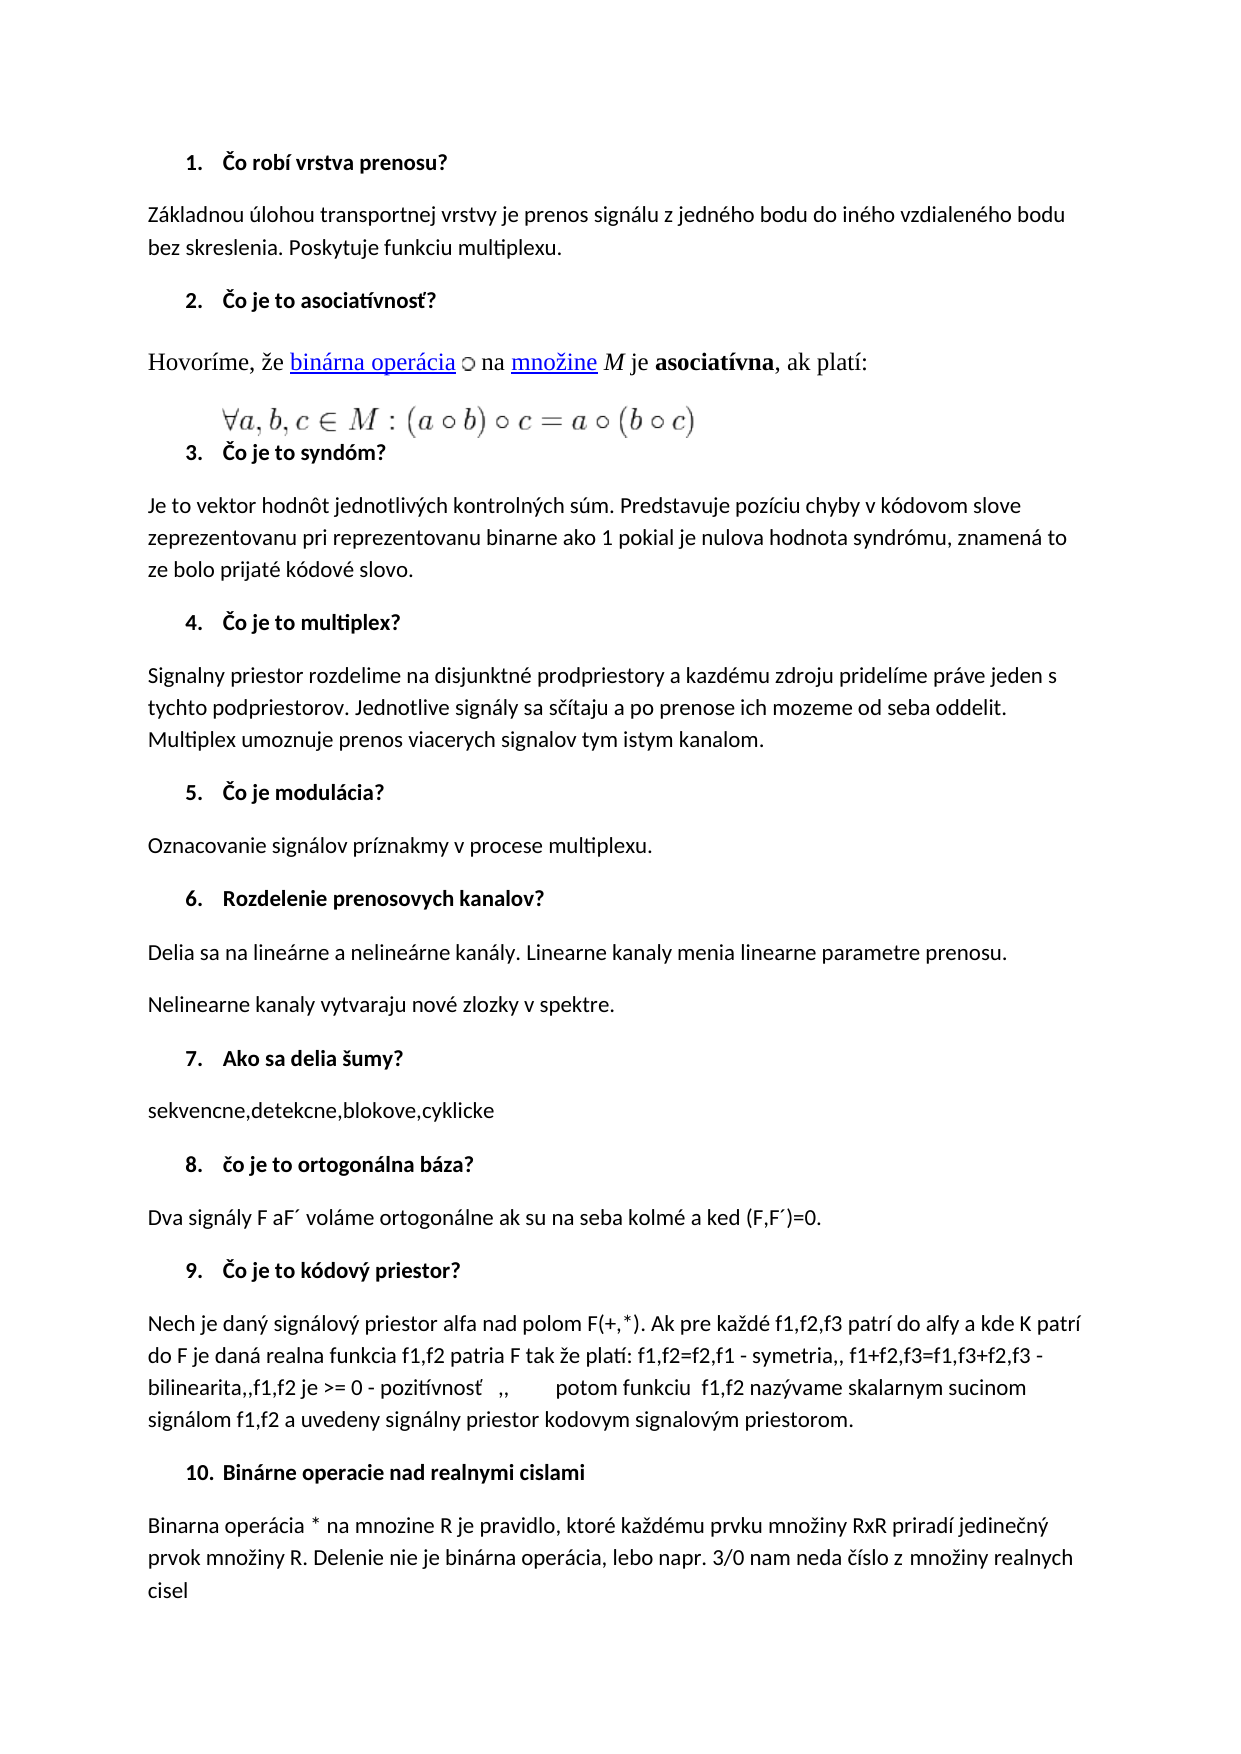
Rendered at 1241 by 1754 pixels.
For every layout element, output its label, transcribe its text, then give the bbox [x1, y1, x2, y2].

list čo je to ortogonálna báza? [185, 1150, 1093, 1178]
text Oznacovanie signálov príznakmy v procese multiplexu. [148, 832, 1093, 859]
picture [462, 357, 476, 371]
text Je to vektor hodnôt jednotlivých kontrolných súm. Predstavuje pozíciu chyby v kódovom slove zeprezentovanu pri reprezentovanu binarne ako 1 pokial je nulova hodnota syndrómu, znamená to ze bolo prijaté kódové slovo. [148, 491, 1093, 583]
list Ako sa delia šumy? [185, 1044, 1093, 1072]
text Nelinearne kanaly vytvaraju nové zlozky v spektre. [148, 991, 1093, 1019]
text Hovoríme, že binárna operácia na množine M je asociatívna, ak platí: [148, 347, 1093, 376]
list Čo je to asociatívnosť? [185, 286, 1093, 314]
text Základnou úlohou transportnej vrstvy je prenos signálu z jedného bodu do iného vzdialeného bodu bez skreslenia. Poskytuje funkciu multiplexu. [148, 201, 1093, 261]
text Binarna operácia * na mnozine R je pravidlo, ktoré každému prvku množiny RxR priradí jedinečný prvok množiny R. Delenie nie je binárna operácia, lebo napr. 3/0 nam neda číslo z množiny realnych cisel [148, 1511, 1093, 1604]
list Čo robí vrstva prenosu? [185, 148, 1093, 176]
list Rozdelenie prenosovych kanalov? [185, 884, 1093, 913]
list Čo je to multiplex? [185, 608, 1093, 636]
text sekvencne,detekcne,blokove,cyklicke [148, 1097, 1093, 1125]
text Dva signály F aF´ voláme ortogonálne ak su na seba kolmé a ked (F,F´)=0. [148, 1203, 1093, 1231]
list Čo je modulácia? [185, 778, 1093, 807]
picture [222, 405, 694, 438]
text Nech je daný signálový priestor alfa nad polom F(+,*). Ak pre každé f1,f2,f3 patrí do alfy a kde K patrí do F je daná realna funkcia f1,f2 patria F tak že platí: f1,f2=f2,f1 - symetria,, f1+f2,f3=f1,f3+f2,f3 -bilinearita,,f1,f2 je >= 0 - pozitívnosť ,, potom funkciu f1,f2 nazývame skalarnym sucinom signálom f1,f2 a uvedeny signálny priestor kodovym signalovým priestorom. [148, 1309, 1093, 1433]
list Čo je to kódový priestor? [185, 1256, 1093, 1284]
text Delia sa na lineárne a nelineárne kanály. Linearne kanaly menia linearne parametre prenosu. [148, 938, 1093, 966]
text Signalny priestor rozdelime na disjunktné prodpriestory a kazdému zdroju pridelíme práve jeden s tychto podpriestorov. Jednotlive signály sa sčítaju a po prenose ich mozeme od seba oddelit. Multiplex umoznuje prenos viacerych signalov tym istym kanalom. [148, 661, 1093, 753]
list Čo je to syndóm? [185, 438, 1093, 466]
list Binárne operacie nad realnymi cislami [185, 1458, 1093, 1486]
